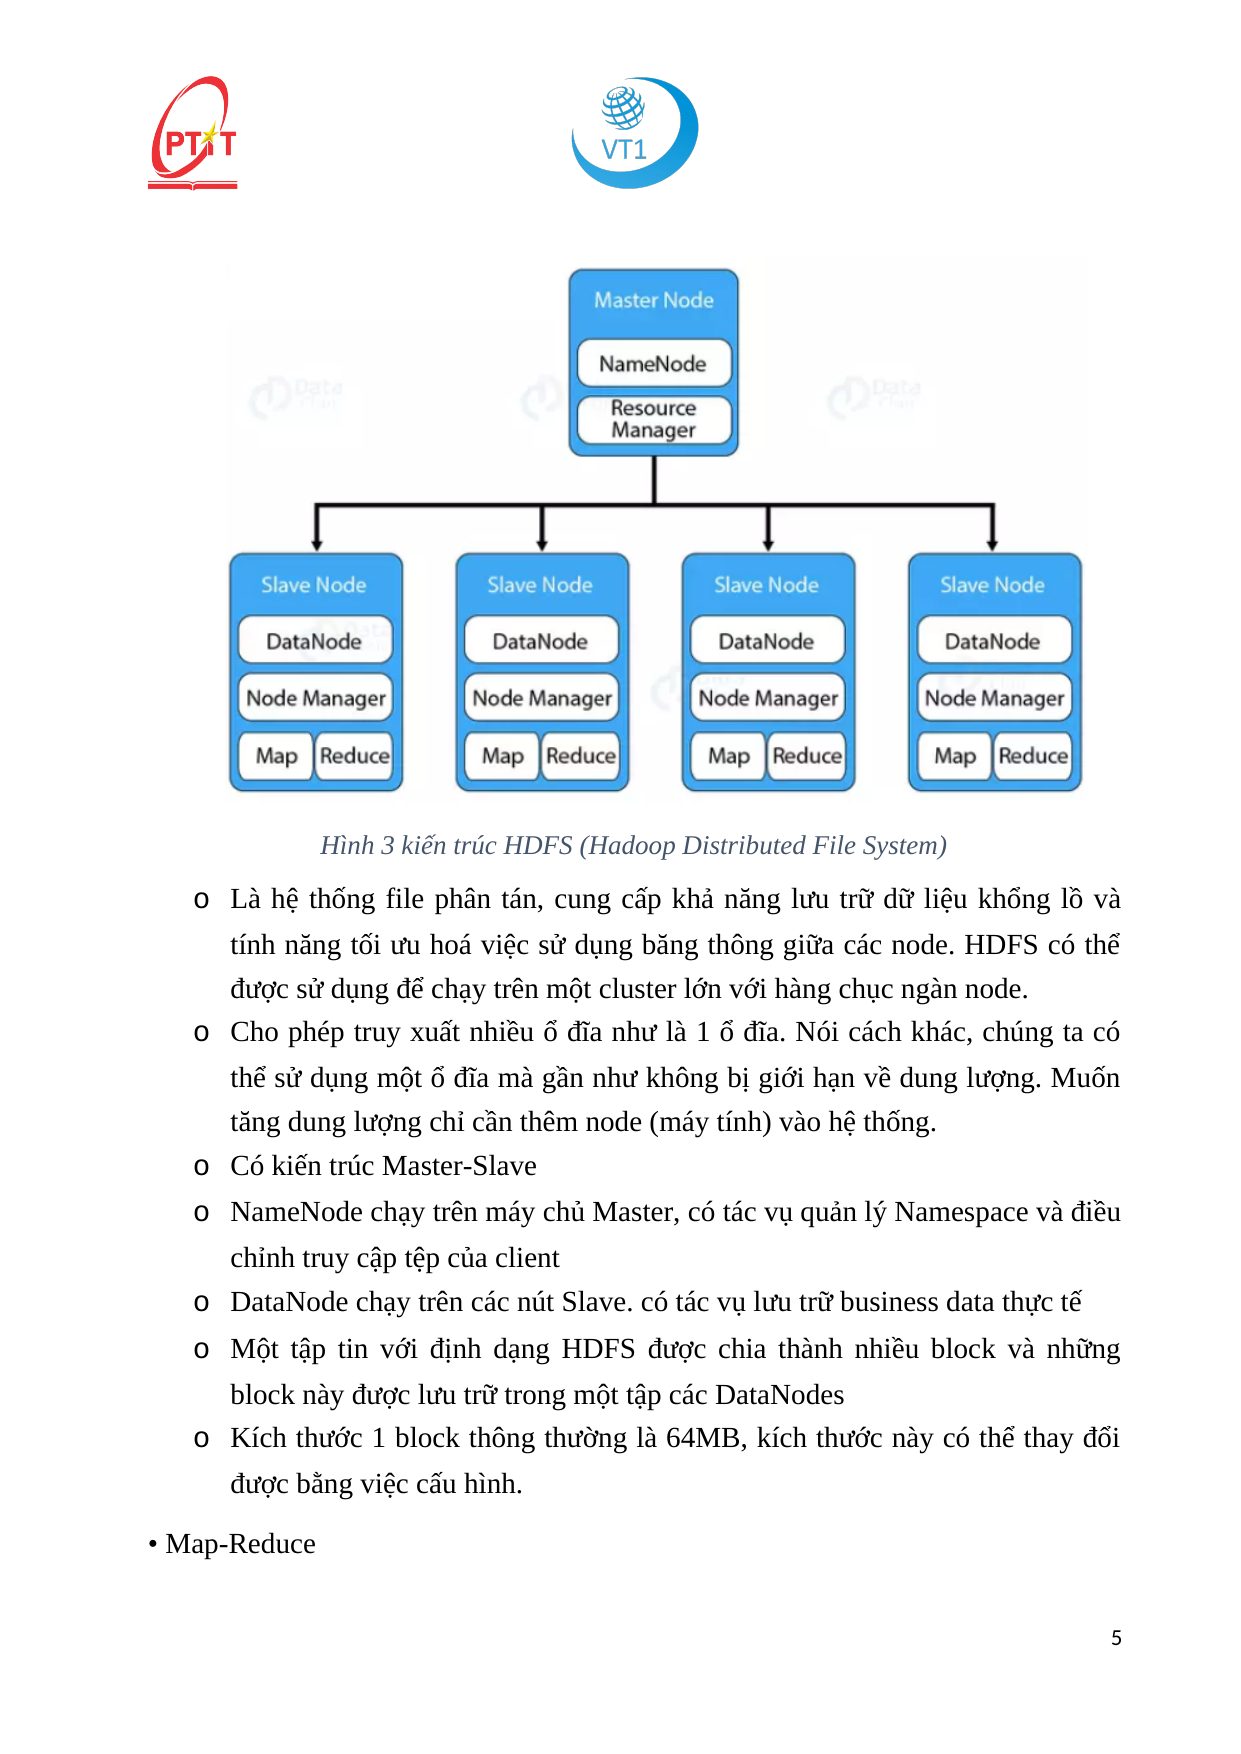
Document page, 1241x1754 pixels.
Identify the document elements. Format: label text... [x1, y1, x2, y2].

picture [147, 76, 238, 191]
picture [565, 75, 705, 191]
list Có kiến trúc Master-Slave [193, 1148, 1122, 1184]
list Một tập tin với định dạng HDFS được chia thành nhiều block và những block này được lưu trữ trong một tập các DataNodes [193, 1331, 1122, 1410]
picture [225, 250, 1089, 805]
list Cho phép truy xuất nhiều ổ đĩa như là 1 ổ đĩa. Nói cách khác, chúng ta có thể sử dụng một ổ đĩa mà gần như không bị giới hạn về dung lượng. Muốn tăng dung lượng chỉ cần thêm node (máy tính) vào hệ thống. [193, 1014, 1122, 1138]
list Kích thước 1 block thông thường là 64MB, kích thước này có thể thay đổi được bằng việc cấu hình. [193, 1420, 1122, 1500]
text Hình 3 kiến trúc HDFS (Hadoop Distributed File System) [148, 829, 1122, 861]
list NameNode chạy trên máy chủ Master, có tác vụ quản lý Namespace và điều chỉnh truy cập tệp của client [193, 1194, 1122, 1274]
list DataNode chạy trên các nút Slave. có tác vụ lưu trữ business data thực tế [193, 1284, 1122, 1320]
text • Map-Reduce [148, 1527, 1122, 1560]
list Là hệ thống file phân tán, cung cấp khả năng lưu trữ dữ liệu khổng lồ và tính năng tối ưu hoá việc sử dụng băng thông giữa các node. HDFS có thể được sử dụng để chạy trên một cluster lớn với hàng chục ngàn node. [193, 881, 1122, 1004]
